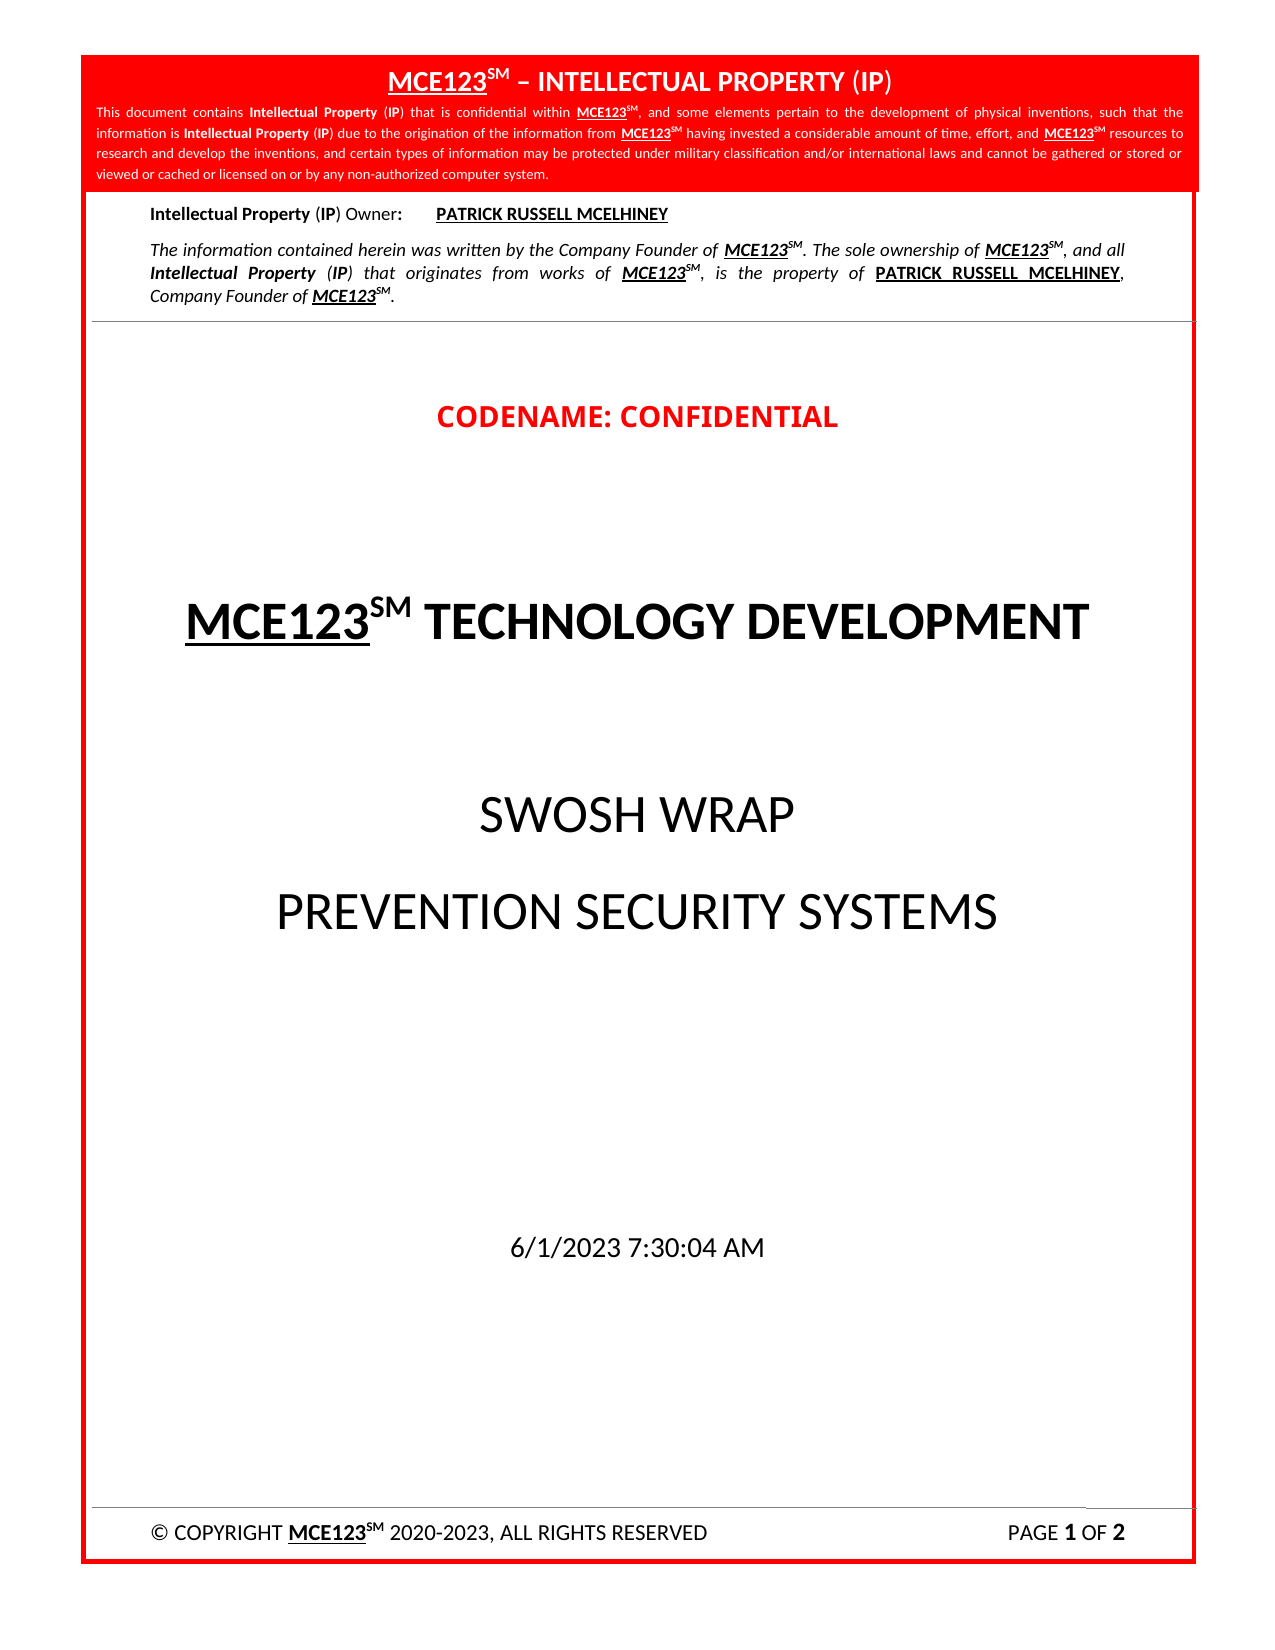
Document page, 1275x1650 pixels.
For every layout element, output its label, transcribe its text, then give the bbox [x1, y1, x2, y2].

text CODENAME: CONFIDENTIAL [150, 396, 1125, 436]
text 6/1/2023 7:30:04 AM [150, 1229, 1125, 1265]
text MCE123SM TECHNOLOGY DEVELOPMENT [150, 586, 1125, 653]
text PREVENTION SECURITY SYSTEMS [150, 877, 1125, 943]
text SWOSH WRAP [150, 780, 1125, 846]
